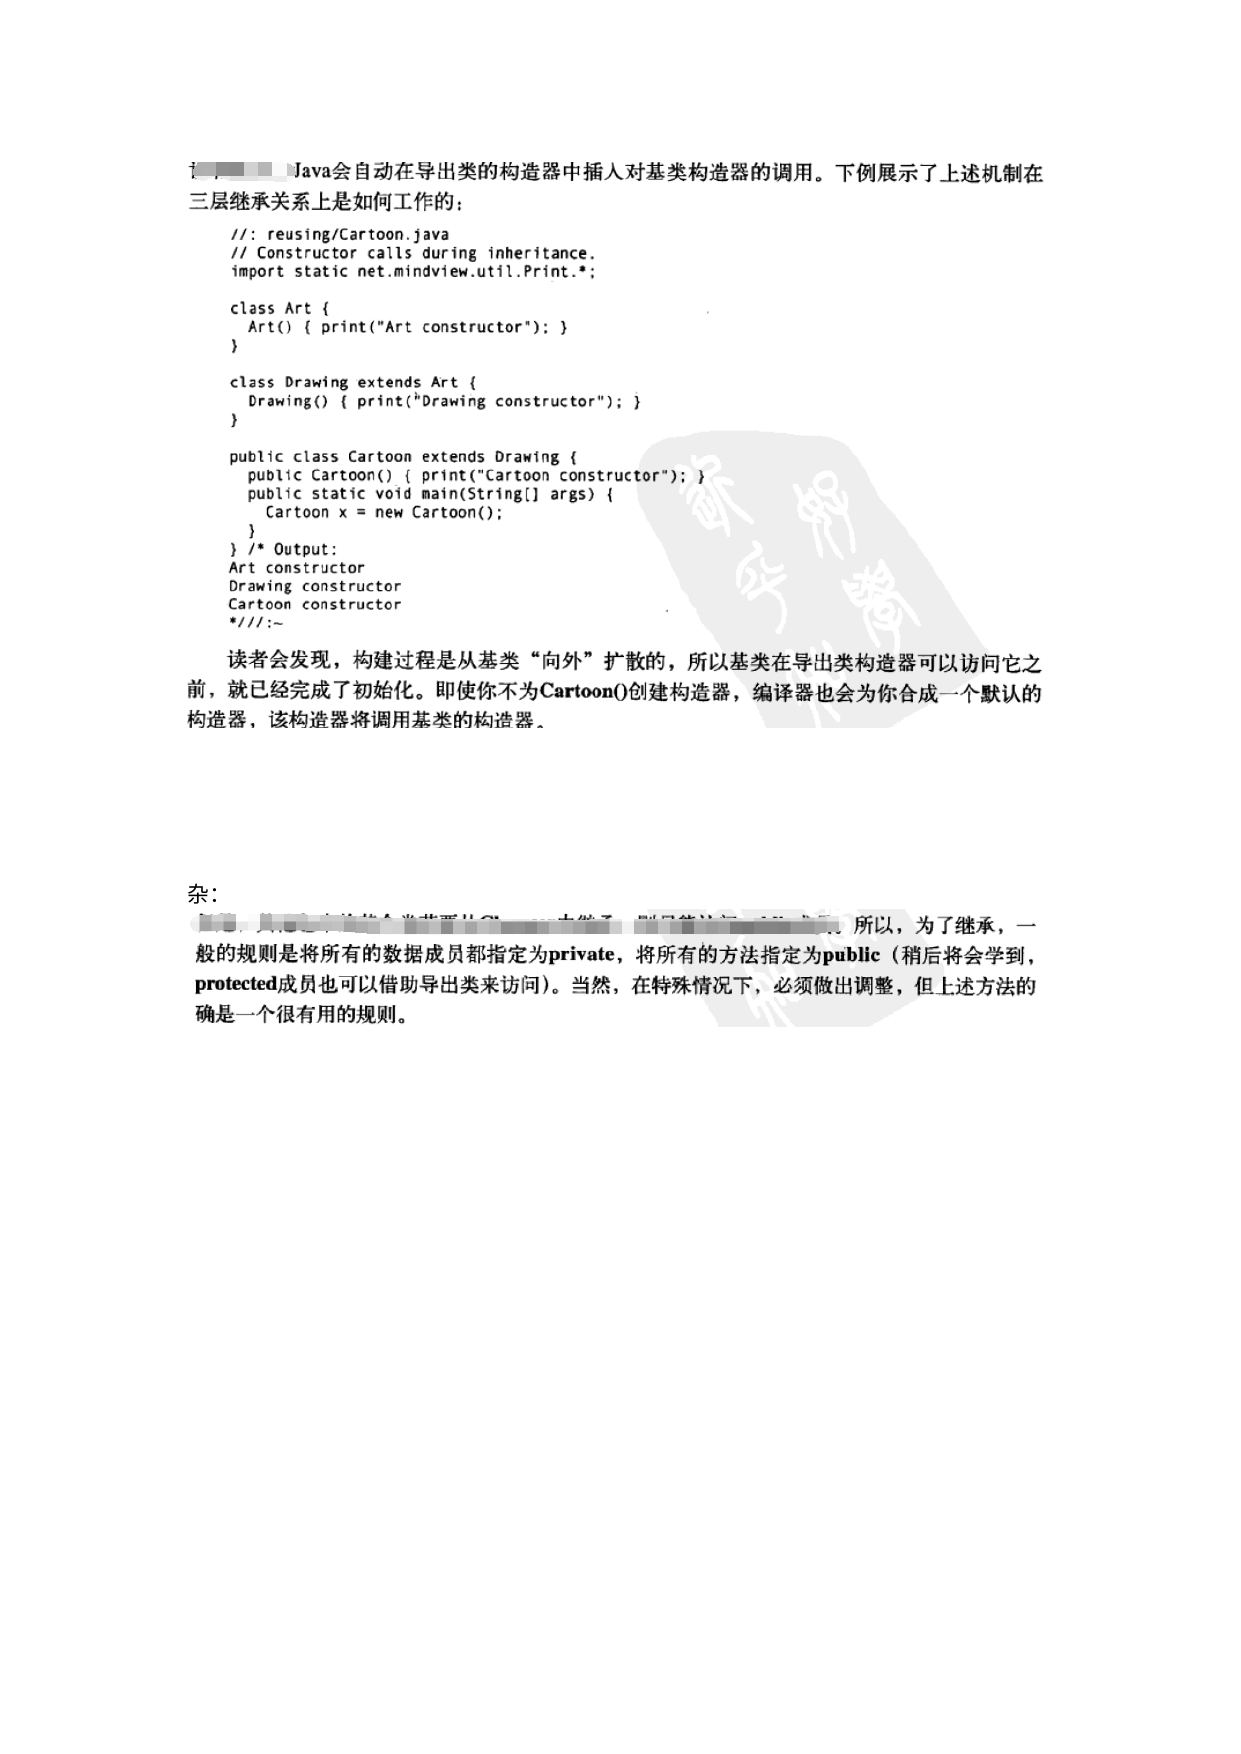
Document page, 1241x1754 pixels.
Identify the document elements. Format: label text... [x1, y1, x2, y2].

picture [187, 162, 1053, 728]
picture [187, 909, 1053, 1027]
text 杂： [187, 877, 1053, 909]
